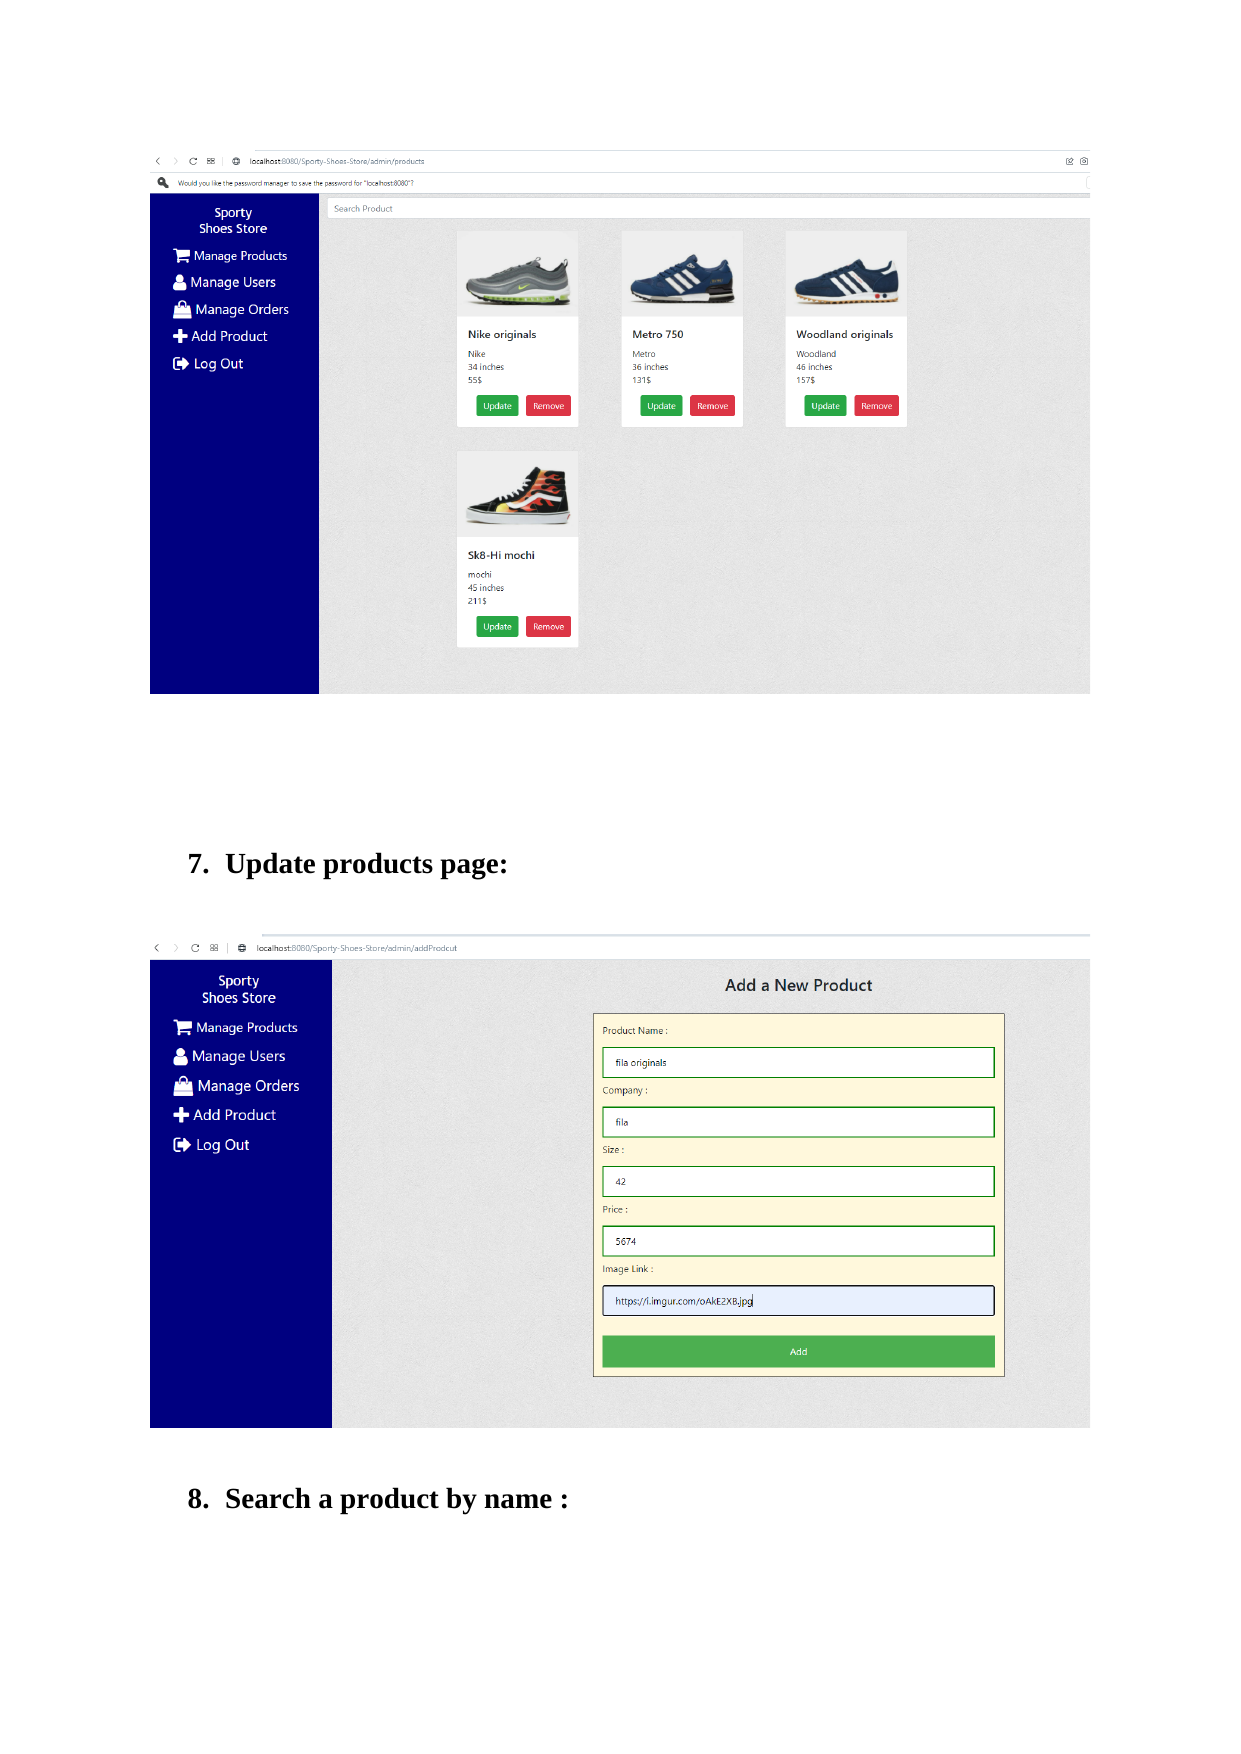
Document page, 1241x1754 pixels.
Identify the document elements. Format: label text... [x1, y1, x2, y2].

list Update products page: [187, 846, 1090, 880]
list Search a product by name : [187, 1481, 1090, 1515]
picture [150, 934, 1091, 1428]
picture [150, 150, 1091, 694]
